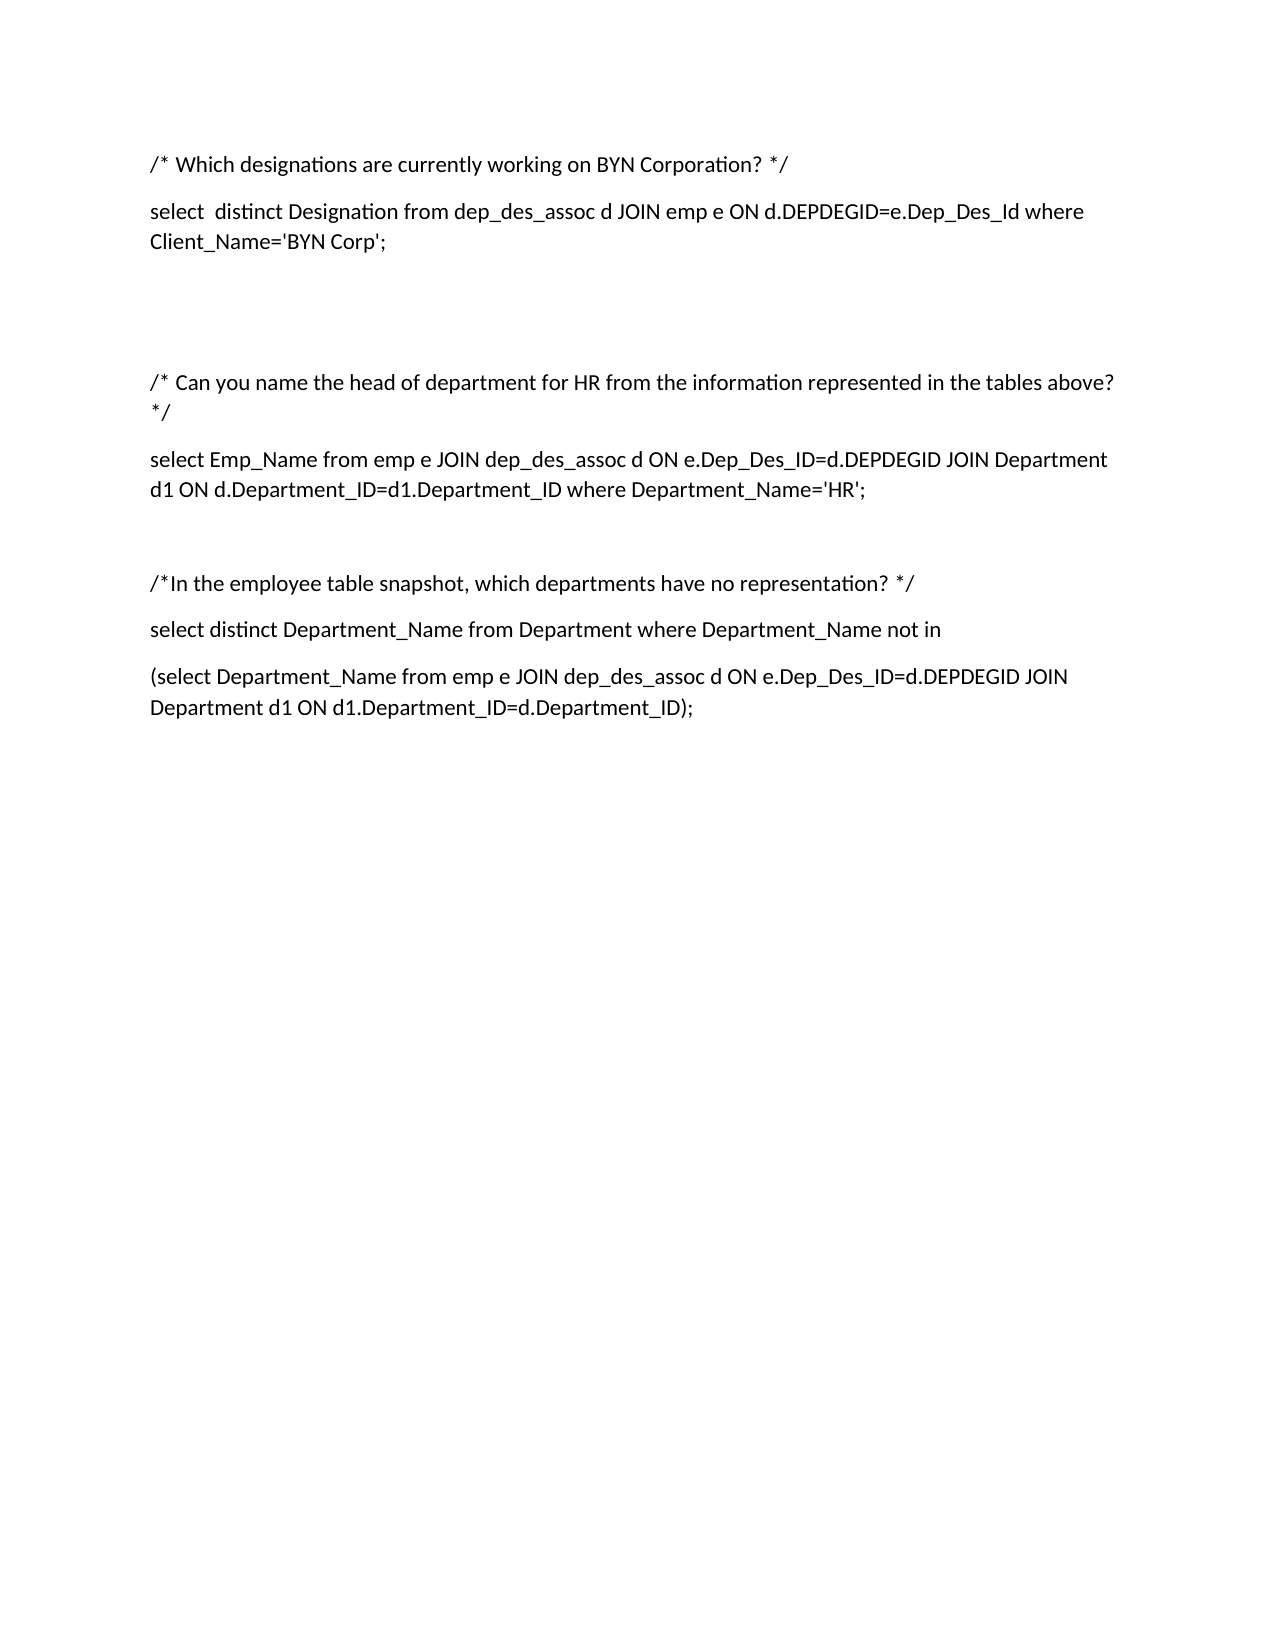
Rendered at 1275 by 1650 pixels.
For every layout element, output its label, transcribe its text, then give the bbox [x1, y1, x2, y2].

text /* Which designations are currently working on BYN Corporation? */ [150, 150, 1125, 178]
text select Emp_Name from emp e JOIN dep_des_assoc d ON e.Dep_Des_ID=d.DEPDEGID JOIN Department d1 ON d.Department_ID=d1.Department_ID where Department_Name='HR'; [150, 445, 1125, 503]
text /*In the employee table snapshot, which departments have no representation? */ [150, 569, 1125, 597]
text /* Can you name the head of department for HR from the information represented in the tables above? */ [150, 368, 1125, 426]
text select distinct Designation from dep_des_assoc d JOIN emp e ON d.DEPDEGID=e.Dep_Des_Id where Client_Name='BYN Corp'; [150, 197, 1125, 255]
text (select Department_Name from emp e JOIN dep_des_assoc d ON e.Dep_Des_ID=d.DEPDEGID JOIN Department d1 ON d1.Department_ID=d.Department_ID); [150, 662, 1125, 721]
text select distinct Department_Name from Department where Department_Name not in [150, 616, 1125, 644]
